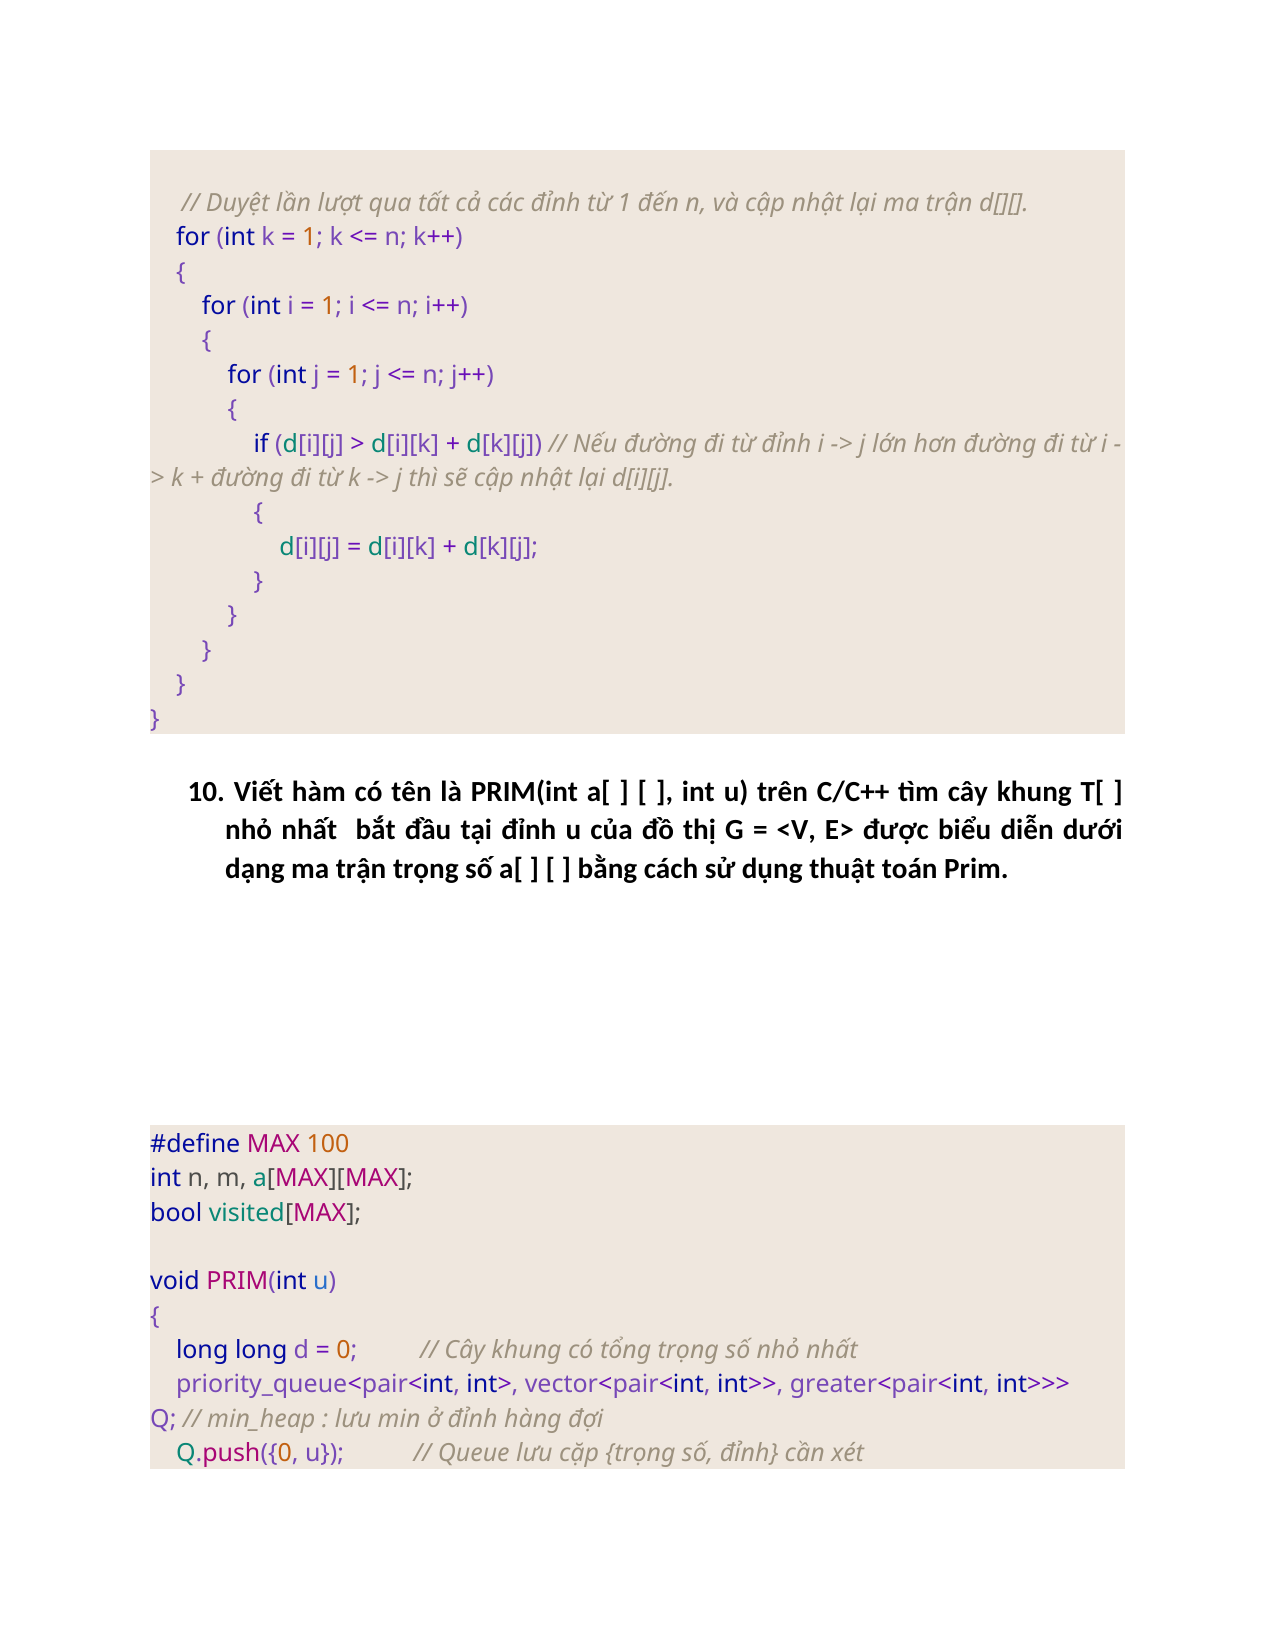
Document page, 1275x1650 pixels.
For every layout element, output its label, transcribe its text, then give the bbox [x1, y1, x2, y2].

text void PRIM(int u) [150, 1263, 1125, 1297]
text d[i][j] = d[i][k] + d[k][j]; [150, 528, 1125, 562]
text { [150, 1297, 1125, 1331]
text for (int k = 1; k <= n; k++) [150, 219, 1125, 253]
text // Duyệt lần lượt qua tất cả các đỉnh từ 1 đến n, và cập nhật lại ma trận d[][]. [150, 184, 1125, 219]
text for (int i = 1; i <= n; i++) [150, 287, 1125, 322]
text { [150, 391, 1125, 425]
text { [150, 322, 1125, 356]
text #define MAX 100 [150, 1125, 1125, 1159]
text Q.push({0, u}); // Queue lưu cặp {trọng số, đỉnh} cần xét [150, 1434, 1125, 1469]
text bool visited[MAX]; [150, 1194, 1125, 1228]
text long long d = 0; // Cây khung có tổng trọng số nhỏ nhất [150, 1331, 1125, 1366]
text int n, m, a[MAX][MAX]; [150, 1159, 1125, 1194]
text { [150, 494, 1125, 528]
text } [150, 562, 1125, 597]
text } [150, 666, 1125, 700]
text } [150, 631, 1125, 666]
text for (int j = 1; j <= n; j++) [150, 356, 1125, 391]
list Viết hàm có tên là PRIM(int a[ ] [ ], int u) trên C/C++ tìm cây khung T[ ] nhỏ nhất bắt đầu tại đỉnh u của đồ thị G = <V, E> được biểu diễn dưới dạng ma trận trọng số a[ ] [ ] bằng cách sử dụng thuật toán Prim. [187, 773, 1125, 885]
text { [150, 253, 1125, 287]
text } [150, 700, 1125, 734]
text if (d[i][j] > d[i][k] + d[k][j]) // Nếu đường đi từ đỉnh i -> j lớn hơn đường đi từ i -> k + đường đi từ k -> j thì sẽ cập nhật lại d[i][j]. [150, 425, 1125, 494]
text } [150, 597, 1125, 631]
text priority_queue<pair<int, int>, vector<pair<int, int>>, greater<pair<int, int>>> Q; // min_heap : lưu min ở đỉnh hàng đợi [150, 1366, 1125, 1434]
